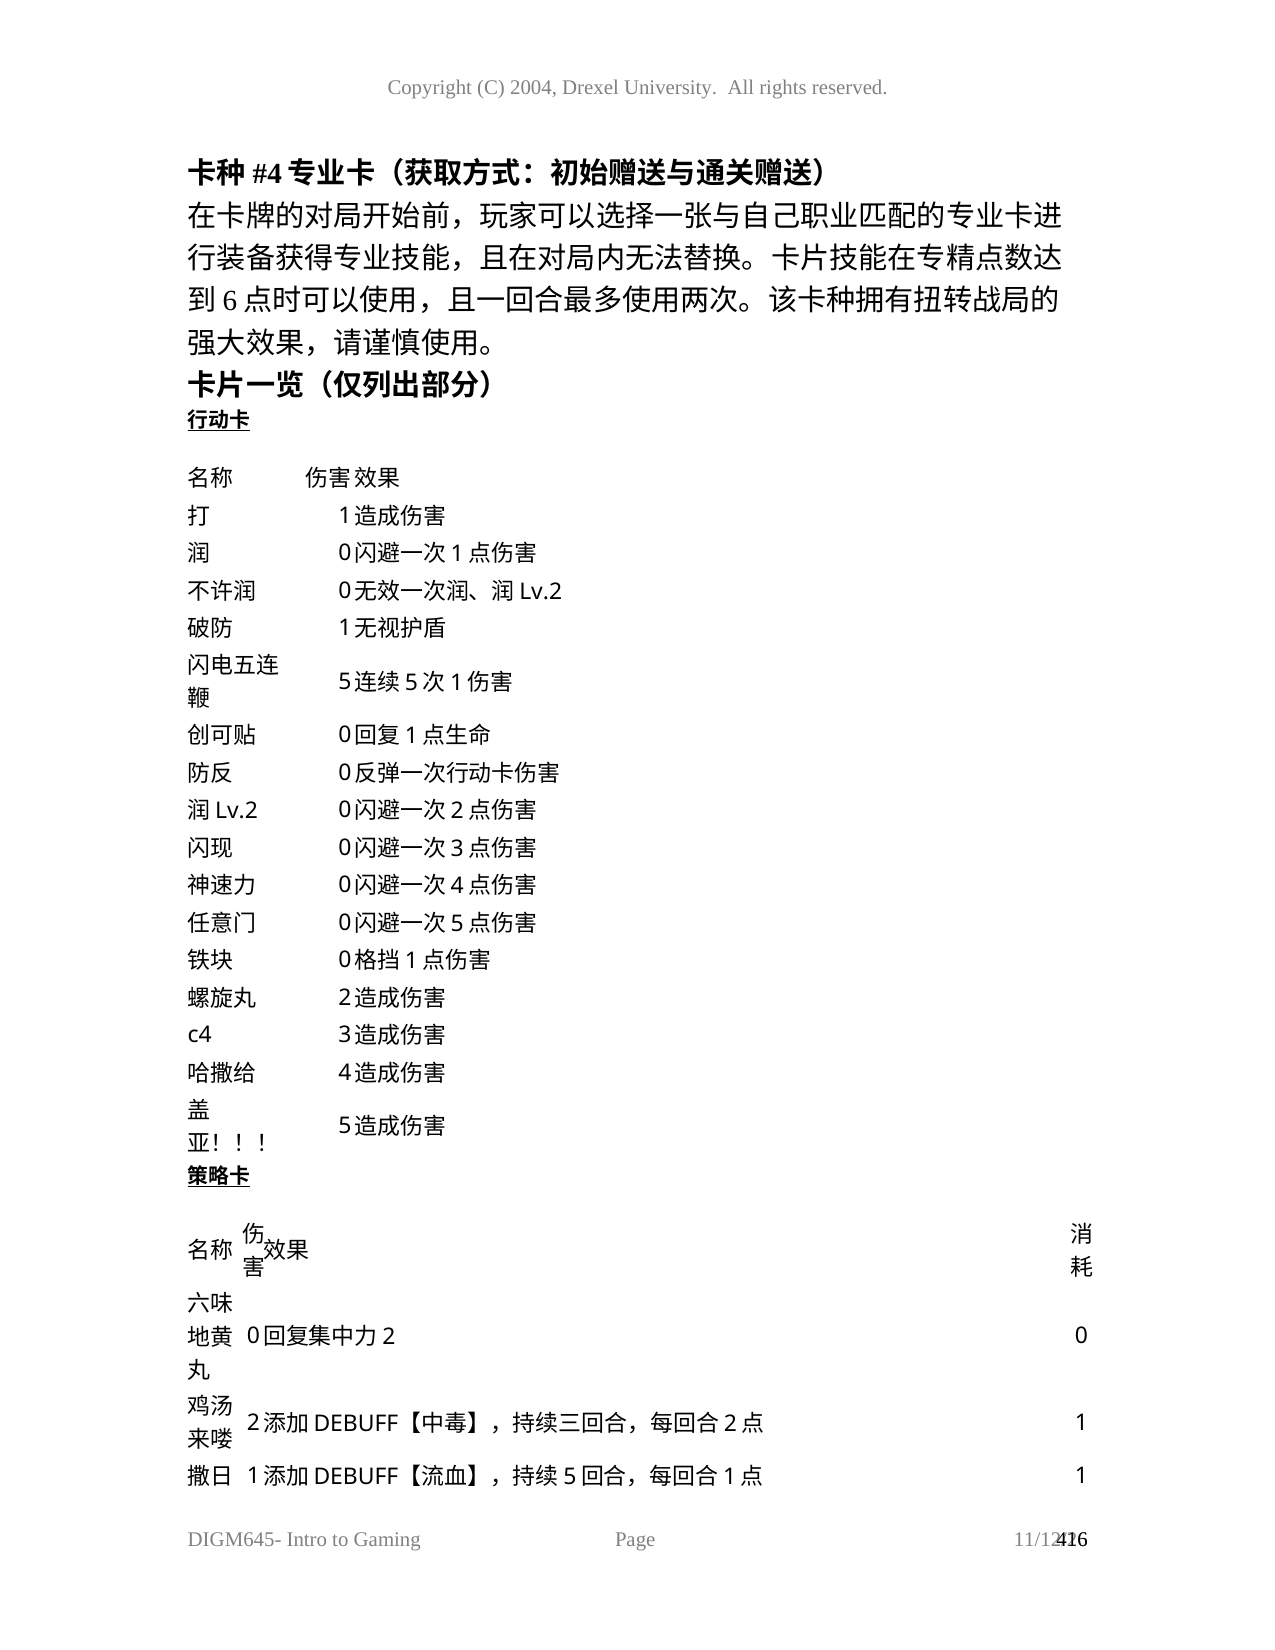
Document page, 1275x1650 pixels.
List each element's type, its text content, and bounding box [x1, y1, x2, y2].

table_cell 闪避一次1点伤害 [353, 533, 568, 571]
table_cell 连续5次1伤害 [353, 646, 568, 715]
table_cell 4 [304, 1053, 353, 1090]
table_cell 闪电五连鞭 [186, 646, 303, 715]
table_cell 造成伤害 [353, 496, 568, 533]
table_cell 任意门 [186, 903, 303, 940]
table_cell 反弹一次行动卡伤害 [353, 753, 568, 790]
table_cell 1 [1069, 1456, 1089, 1493]
table_cell 0 [304, 828, 353, 865]
table_header 消耗 [1069, 1214, 1089, 1283]
table_cell 无视护盾 [353, 608, 568, 646]
table_cell 格挡1点伤害 [353, 940, 568, 978]
table_cell 撒日朗 [186, 1456, 241, 1493]
table_cell 破防 [186, 608, 303, 646]
table_cell 不许润 [186, 571, 303, 608]
table_cell 润 [186, 533, 303, 571]
table_cell 0 [304, 571, 353, 608]
table_cell 1 [241, 1456, 261, 1493]
table_cell 0 [304, 940, 353, 978]
table_cell 创可贴 [186, 715, 303, 753]
table_cell 0 [241, 1284, 261, 1386]
table_header 伤害 [241, 1214, 261, 1283]
table_cell 闪避一次4点伤害 [353, 865, 568, 903]
table_cell c4 [186, 1015, 303, 1053]
table_cell 闪现 [186, 828, 303, 865]
table_cell 1 [304, 496, 353, 533]
table_cell 0 [304, 903, 353, 940]
table_cell 5 [304, 1090, 353, 1160]
text 策略卡 [187, 1160, 1087, 1190]
table_cell 润Lv.2 [186, 790, 303, 828]
table_cell 0 [304, 790, 353, 828]
table_cell 铁块 [186, 940, 303, 978]
table_cell 无效一次润、润Lv.2 [353, 571, 568, 608]
table_cell 螺旋丸 [186, 978, 303, 1015]
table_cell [261, 1456, 1069, 1493]
table_cell 闪避一次5点伤害 [353, 903, 568, 940]
table_cell 添加DEBUFF【中毒】，持续三回合，每回合2点 [261, 1386, 1069, 1456]
table_cell 防反 [186, 753, 303, 790]
table_header 伤害 [304, 458, 353, 496]
table_cell 造成伤害 [353, 1090, 568, 1160]
table_cell 3 [304, 1015, 353, 1053]
table_cell 5 [304, 646, 353, 715]
table_cell 闪避一次2点伤害 [353, 790, 568, 828]
table_cell 0 [1069, 1284, 1089, 1386]
table_header 名称 [186, 1214, 241, 1283]
table_cell 造成伤害 [353, 978, 568, 1015]
table_header 名称 [186, 458, 303, 496]
table_header 效果 [261, 1214, 1069, 1283]
table_cell 哈撒给 [186, 1053, 303, 1090]
table_cell 鸡汤来喽 [186, 1386, 241, 1456]
table_cell 回复集中力2 [261, 1284, 1069, 1386]
table_cell 1 [304, 608, 353, 646]
table_cell 闪避一次3点伤害 [353, 828, 568, 865]
table_cell 造成伤害 [353, 1053, 568, 1090]
table_header 效果 [353, 458, 568, 496]
table_cell 0 [304, 715, 353, 753]
table_cell 回复1点生命 [353, 715, 568, 753]
table_cell 0 [304, 865, 353, 903]
table_cell 神速力 [186, 865, 303, 903]
table_cell 1 [1069, 1386, 1089, 1456]
text 行动卡 [187, 404, 1087, 434]
table_cell 六味地黄丸 [186, 1284, 241, 1386]
table_cell 0 [304, 533, 353, 571]
table_cell 2 [241, 1386, 261, 1456]
subtitle 卡种 #4专业卡（获取方式：初始赠送与通关赠送） [187, 150, 1087, 192]
text 在卡牌的对局开始前，玩家可以选择一张与自己职业匹配的专业卡进行装备获得专业技能，且在对局内无法替换。卡片技能在专精点数达到6点时可以使用，且一回合最多使用两次。该卡种拥有扭转战局的强大效果，请谨慎使用。 [187, 192, 1087, 361]
table_cell 打 [186, 496, 303, 533]
table_cell 2 [304, 978, 353, 1015]
table_cell 造成伤害 [353, 1015, 568, 1053]
table_cell 0 [304, 753, 353, 790]
subtitle 卡片一览（仅列出部分） [187, 361, 1087, 404]
table_cell 盖亚！！！ [186, 1090, 303, 1160]
